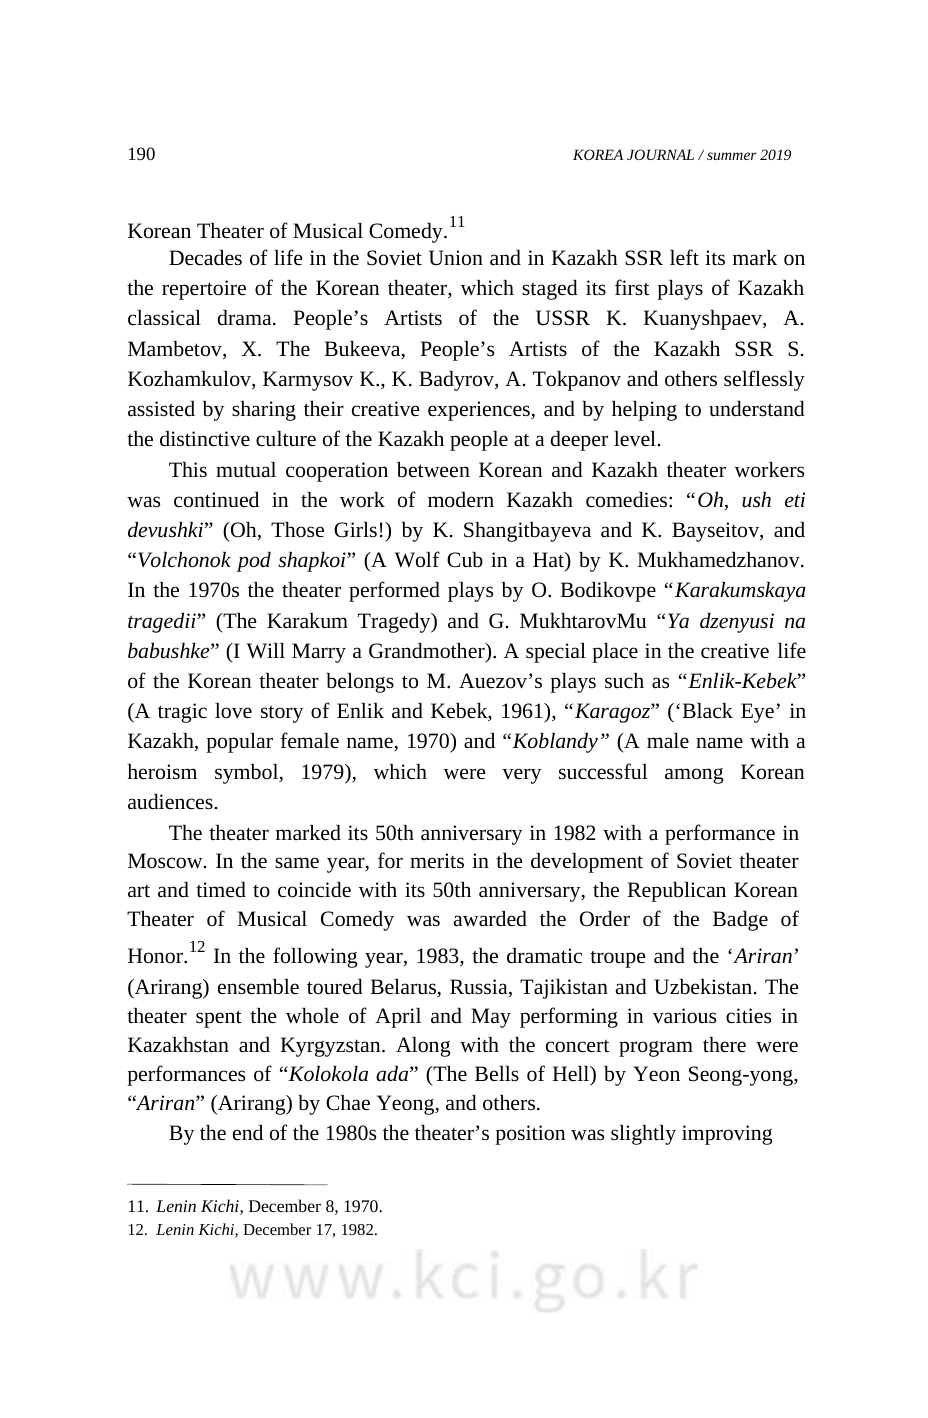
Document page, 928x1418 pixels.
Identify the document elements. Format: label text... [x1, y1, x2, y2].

text This mutual cooperation between Korean and Kazakh theater workers was continued in the work of modern Kazakh comedies: “Oh, ush eti devushki” (Oh, Those Girls!) by K. Shangitbayeva and K. Bayseitov, and “Volchonok pod shapkoi” (A Wolf Cub in a Hat) by K. Mukhamedzhanov. In the 1970s the theater performed plays by O. Bodikovpe “Karakumskaya tragedii” (The Karakum Tragedy) and G. MukhtarovMu “Ya dzenyusi na babushke” (I Will Marry a Grandmother). A special place in the creative life of the Korean theater belongs to M. Auezov’s plays such as “Enlik-Kebek” (A tragic love story of Enlik and Kebek, 1961), “Karagoz” (‘Black Eye’ in Kazakh, popular female name, 1970) and “Koblandy” (A male name with a heroism symbol, 1979), which were very successful among Korean audiences. [127, 457, 806, 814]
text 190 KOREA JOURNAL / summer 2019 [127, 143, 806, 165]
list Lenin Kichi, December 8, 1970. [127, 1196, 806, 1216]
text The theater marked its 50th anniversary in 1982 with a performance in Moscow. In the same year, for merits in the development of Soviet theater art and timed to coincide with its 50th anniversary, the Republican Korean Theater of Musical Comedy was awarded the Order of the Badge of Honor.12 In the following year, 1983, the dramatic troupe and the ‘Ariran’ (Arirang) ensemble toured Belarus, Russia, Tajikistan and Uzbekistan. The theater spent the whole of April and May performing in various cities in Kazakhstan and Kyrgyzstan. Along with the concert program there were performances of “Kolokola ada” (The Bells of Hell) by Yeon Seong-yong, “Ariran” (Arirang) by Chae Yeong, and others. [127, 819, 800, 1115]
text Decades of life in the Soviet Union and in Kazakh SSR left its mark on the repertoire of the Korean theater, which staged its first plays of Kazakh classical drama. People’s Artists of the USSR K. Kuanyshpaev, A. Mambetov, X. The Bukeeva, People’s Artists of the Kazakh SSR S. Kozhamkulov, Karmysov K., K. Badyrov, A. Tokpanov and others selflessly assisted by sharing their creative experiences, and by helping to understand the distinctive culture of the Kazakh people at a deeper level. [127, 245, 806, 451]
text By the end of the 1980s the theater’s position was slightly improving [169, 1119, 806, 1145]
picture [229, 1249, 698, 1314]
list Lenin Kichi, December 17, 1982. [127, 1220, 806, 1239]
text Korean Theater of Musical Comedy.11 [127, 211, 806, 245]
